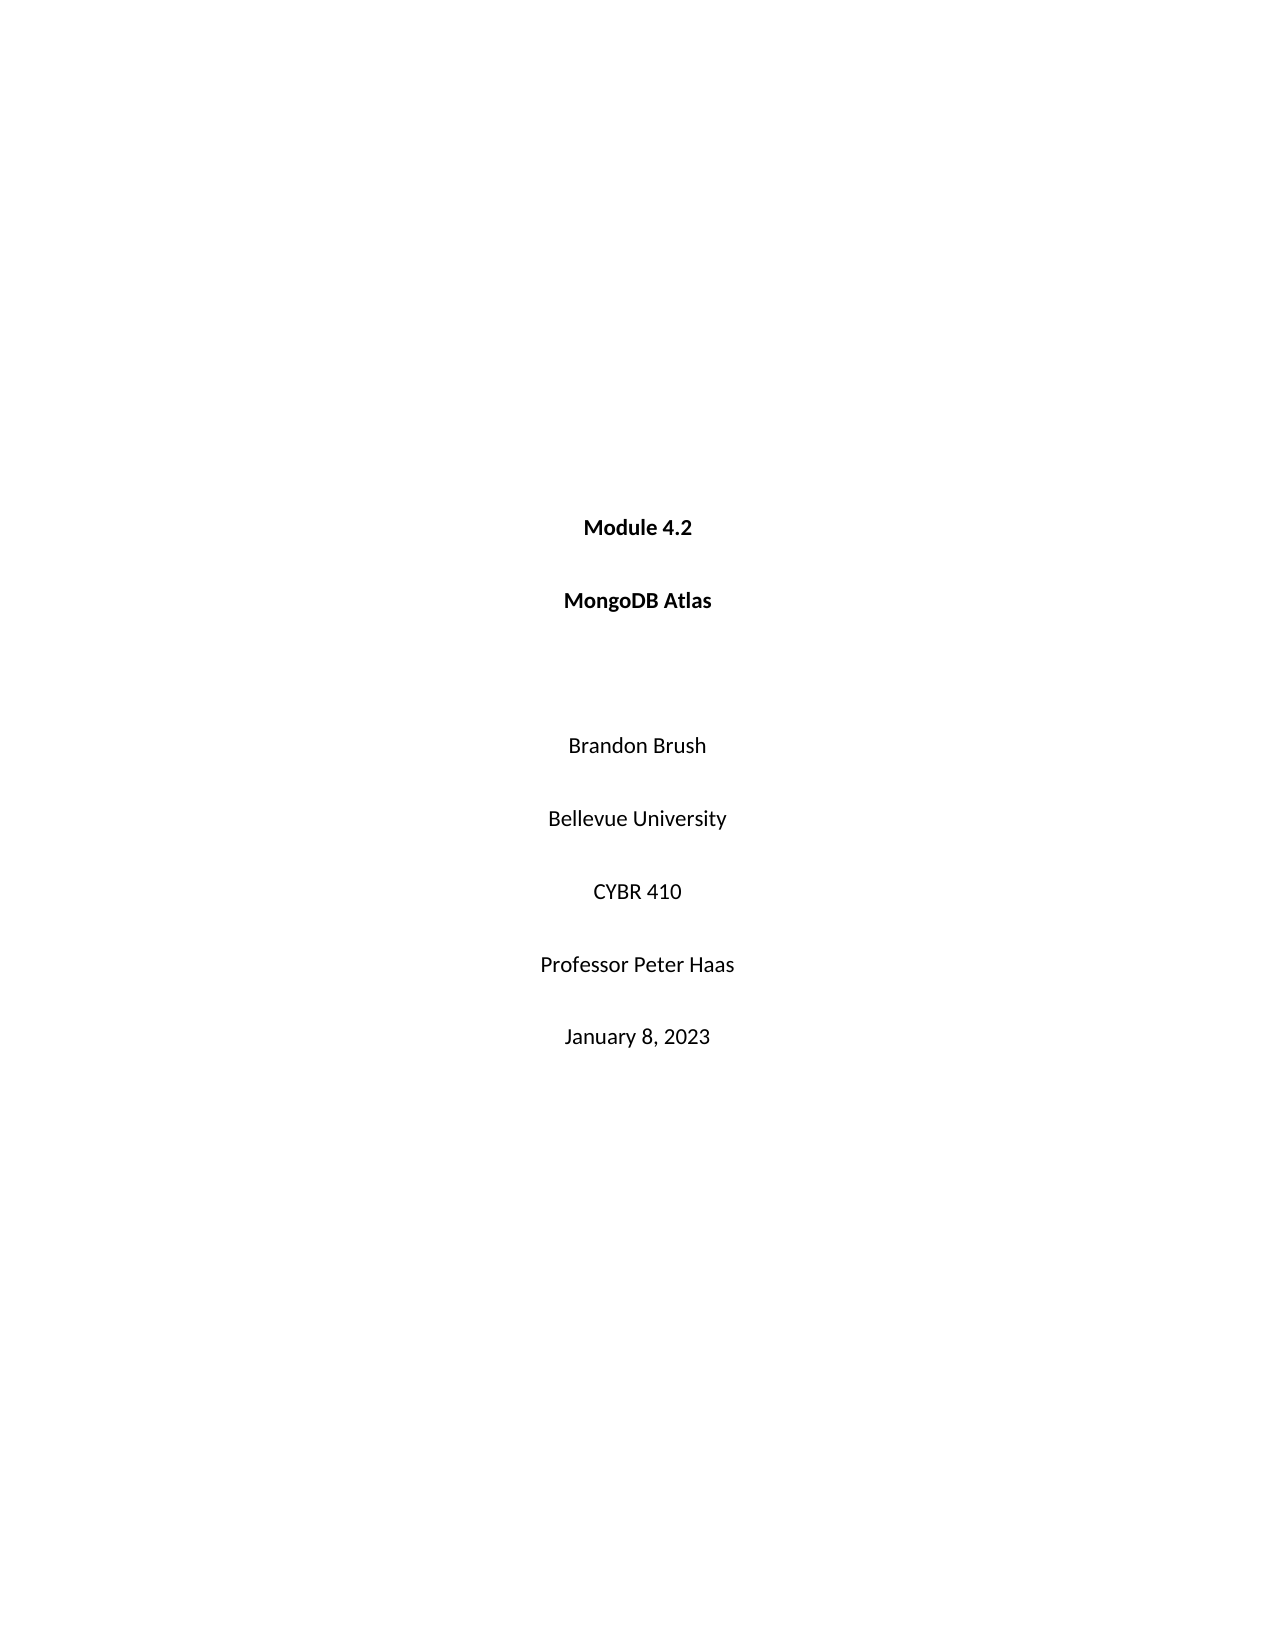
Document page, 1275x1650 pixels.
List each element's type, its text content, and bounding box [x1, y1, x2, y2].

text January 8, 2023 [150, 1022, 1125, 1051]
text MongoDB Atlas [150, 586, 1125, 614]
text CYBR 410 [150, 877, 1125, 905]
text Bellevue University [150, 804, 1125, 832]
text Professor Peter Haas [150, 950, 1125, 978]
text Module 4.2 [150, 513, 1125, 542]
text Brandon Brush [150, 732, 1125, 760]
